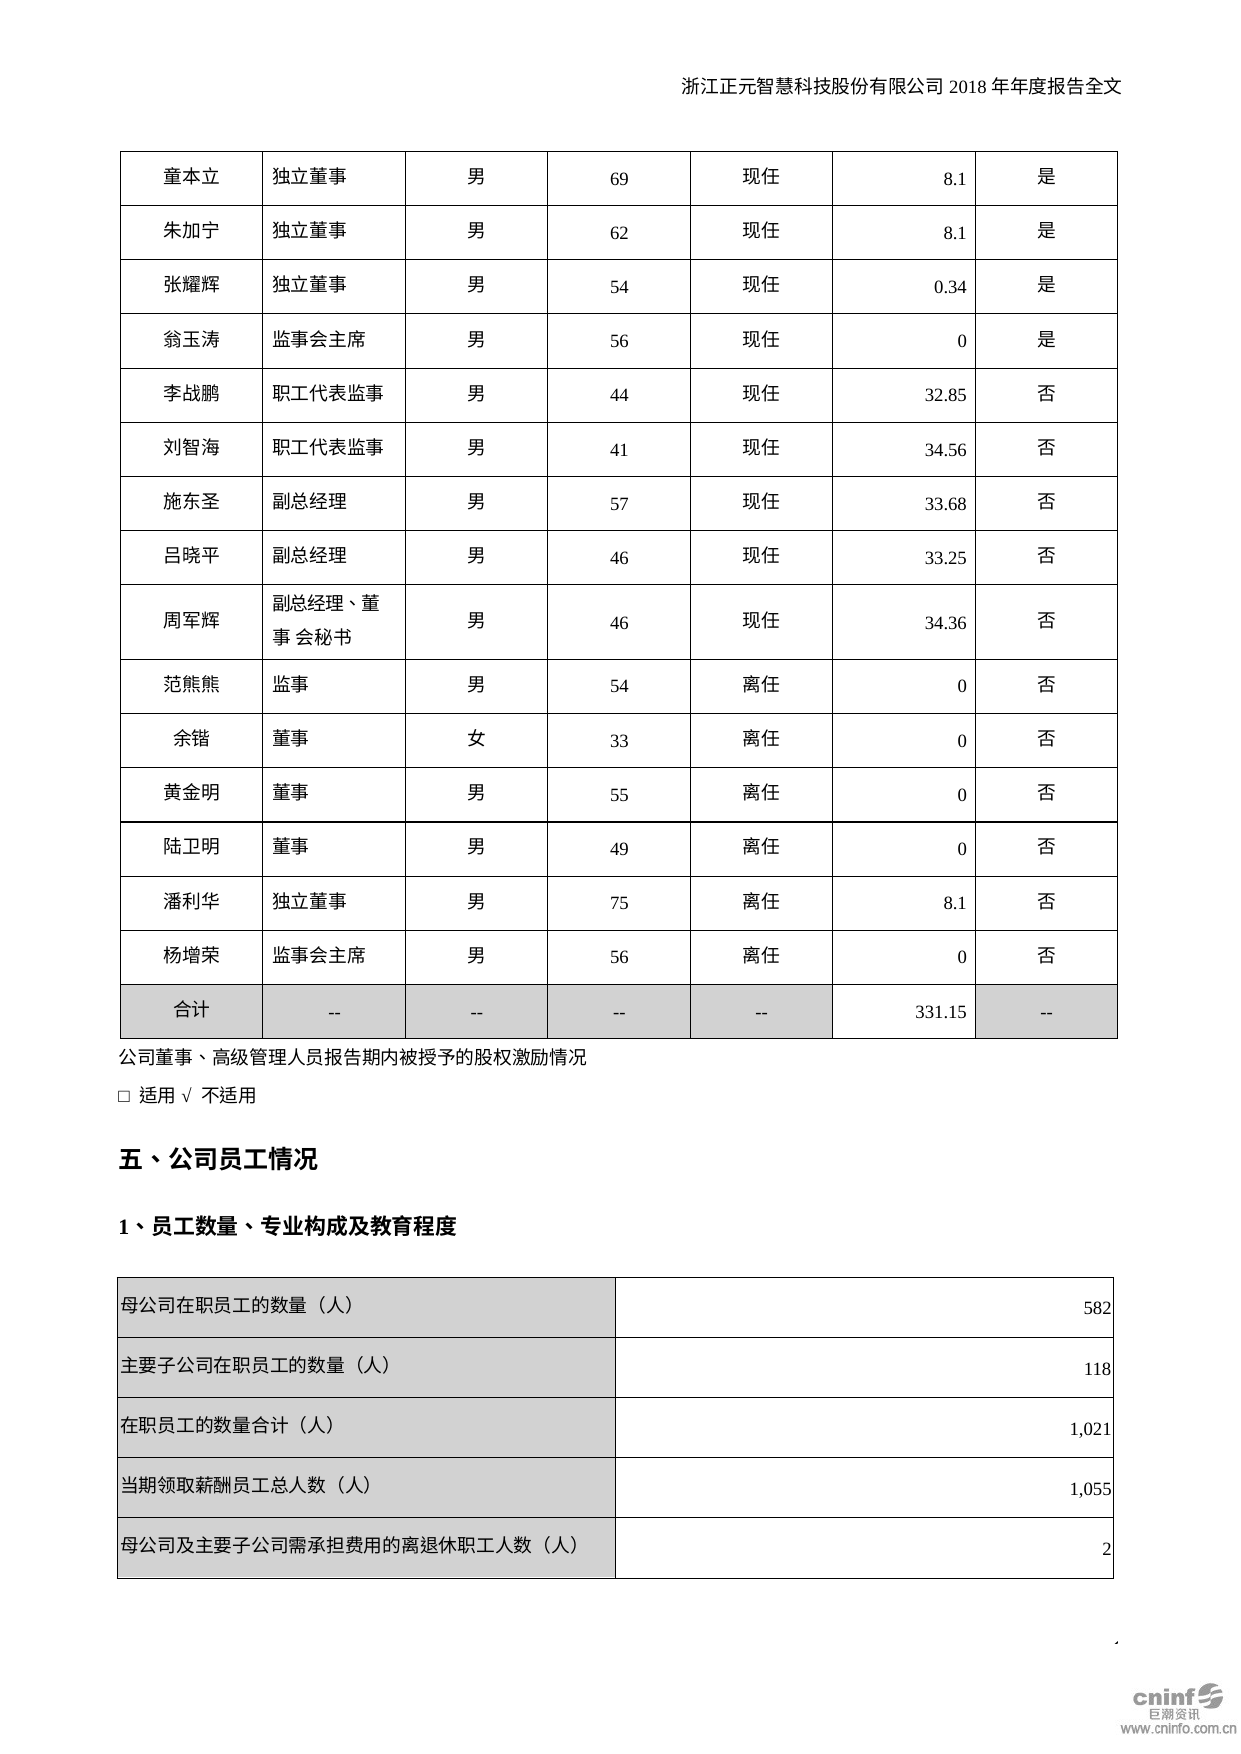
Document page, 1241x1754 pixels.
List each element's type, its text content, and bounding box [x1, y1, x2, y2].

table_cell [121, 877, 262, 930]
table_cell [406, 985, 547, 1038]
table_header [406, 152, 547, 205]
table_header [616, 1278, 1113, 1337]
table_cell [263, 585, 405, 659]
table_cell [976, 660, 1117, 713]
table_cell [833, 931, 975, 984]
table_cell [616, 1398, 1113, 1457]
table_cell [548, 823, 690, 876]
text 1、员工数量、专业构成及教育程度 [118, 1211, 1240, 1240]
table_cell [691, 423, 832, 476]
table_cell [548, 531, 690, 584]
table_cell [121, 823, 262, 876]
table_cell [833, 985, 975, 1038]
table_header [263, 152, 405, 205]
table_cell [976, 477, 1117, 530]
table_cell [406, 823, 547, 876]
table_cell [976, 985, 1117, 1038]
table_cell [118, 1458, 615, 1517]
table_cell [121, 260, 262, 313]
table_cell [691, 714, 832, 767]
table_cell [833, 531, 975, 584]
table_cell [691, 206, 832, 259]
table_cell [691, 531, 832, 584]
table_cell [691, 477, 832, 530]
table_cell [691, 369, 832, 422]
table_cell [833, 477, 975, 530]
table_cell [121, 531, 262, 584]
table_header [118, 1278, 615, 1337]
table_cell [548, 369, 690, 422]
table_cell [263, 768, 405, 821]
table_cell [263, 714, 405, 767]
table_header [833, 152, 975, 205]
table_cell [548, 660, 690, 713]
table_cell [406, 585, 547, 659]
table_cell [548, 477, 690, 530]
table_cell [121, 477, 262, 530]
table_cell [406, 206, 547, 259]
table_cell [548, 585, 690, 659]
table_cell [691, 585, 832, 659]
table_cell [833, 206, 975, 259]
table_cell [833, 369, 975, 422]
text 公司董事、高级管理人员报告期内被授予的股权激励情况 [118, 1044, 1240, 1070]
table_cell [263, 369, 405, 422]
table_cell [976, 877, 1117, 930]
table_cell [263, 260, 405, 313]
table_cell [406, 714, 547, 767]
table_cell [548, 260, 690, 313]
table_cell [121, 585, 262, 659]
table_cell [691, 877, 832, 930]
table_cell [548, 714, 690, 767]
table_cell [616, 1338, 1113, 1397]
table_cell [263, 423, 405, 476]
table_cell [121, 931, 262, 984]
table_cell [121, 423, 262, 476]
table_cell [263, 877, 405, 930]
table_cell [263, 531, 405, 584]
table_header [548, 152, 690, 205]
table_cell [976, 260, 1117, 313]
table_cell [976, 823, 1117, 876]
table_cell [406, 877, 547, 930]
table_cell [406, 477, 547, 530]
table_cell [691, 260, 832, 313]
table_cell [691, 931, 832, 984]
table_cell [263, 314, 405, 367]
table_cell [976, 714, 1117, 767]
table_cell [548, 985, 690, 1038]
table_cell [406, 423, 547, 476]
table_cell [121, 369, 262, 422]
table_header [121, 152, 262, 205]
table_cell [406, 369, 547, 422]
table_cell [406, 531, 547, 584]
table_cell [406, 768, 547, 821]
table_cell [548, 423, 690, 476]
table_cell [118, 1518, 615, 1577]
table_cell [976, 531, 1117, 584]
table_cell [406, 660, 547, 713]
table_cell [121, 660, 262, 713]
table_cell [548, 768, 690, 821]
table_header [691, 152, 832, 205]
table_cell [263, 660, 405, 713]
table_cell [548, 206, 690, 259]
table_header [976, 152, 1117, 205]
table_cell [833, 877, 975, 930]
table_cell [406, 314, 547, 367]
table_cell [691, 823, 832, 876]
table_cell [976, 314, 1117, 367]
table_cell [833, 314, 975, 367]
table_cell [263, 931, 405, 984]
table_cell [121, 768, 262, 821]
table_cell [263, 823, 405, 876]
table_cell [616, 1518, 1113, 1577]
picture [1115, 1680, 1240, 1737]
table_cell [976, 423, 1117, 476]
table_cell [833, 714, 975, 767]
subtitle 五、公司员工情况 [118, 1142, 1240, 1176]
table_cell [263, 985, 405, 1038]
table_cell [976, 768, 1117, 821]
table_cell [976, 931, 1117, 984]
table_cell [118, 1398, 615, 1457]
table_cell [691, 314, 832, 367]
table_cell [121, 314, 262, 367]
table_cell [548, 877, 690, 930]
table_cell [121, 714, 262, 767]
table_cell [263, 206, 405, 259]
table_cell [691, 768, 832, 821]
text □ 适用 √ 不适用 [118, 1082, 1240, 1108]
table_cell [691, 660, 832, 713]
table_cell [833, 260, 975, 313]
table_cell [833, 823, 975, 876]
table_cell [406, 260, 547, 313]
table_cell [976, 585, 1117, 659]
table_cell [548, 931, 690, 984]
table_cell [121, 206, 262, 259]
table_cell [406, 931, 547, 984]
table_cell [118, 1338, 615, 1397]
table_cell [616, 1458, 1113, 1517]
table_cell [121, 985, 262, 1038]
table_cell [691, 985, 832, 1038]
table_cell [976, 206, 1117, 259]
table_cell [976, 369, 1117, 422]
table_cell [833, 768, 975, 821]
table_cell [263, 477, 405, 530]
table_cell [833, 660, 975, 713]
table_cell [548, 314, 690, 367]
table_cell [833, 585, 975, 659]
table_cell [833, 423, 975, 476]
